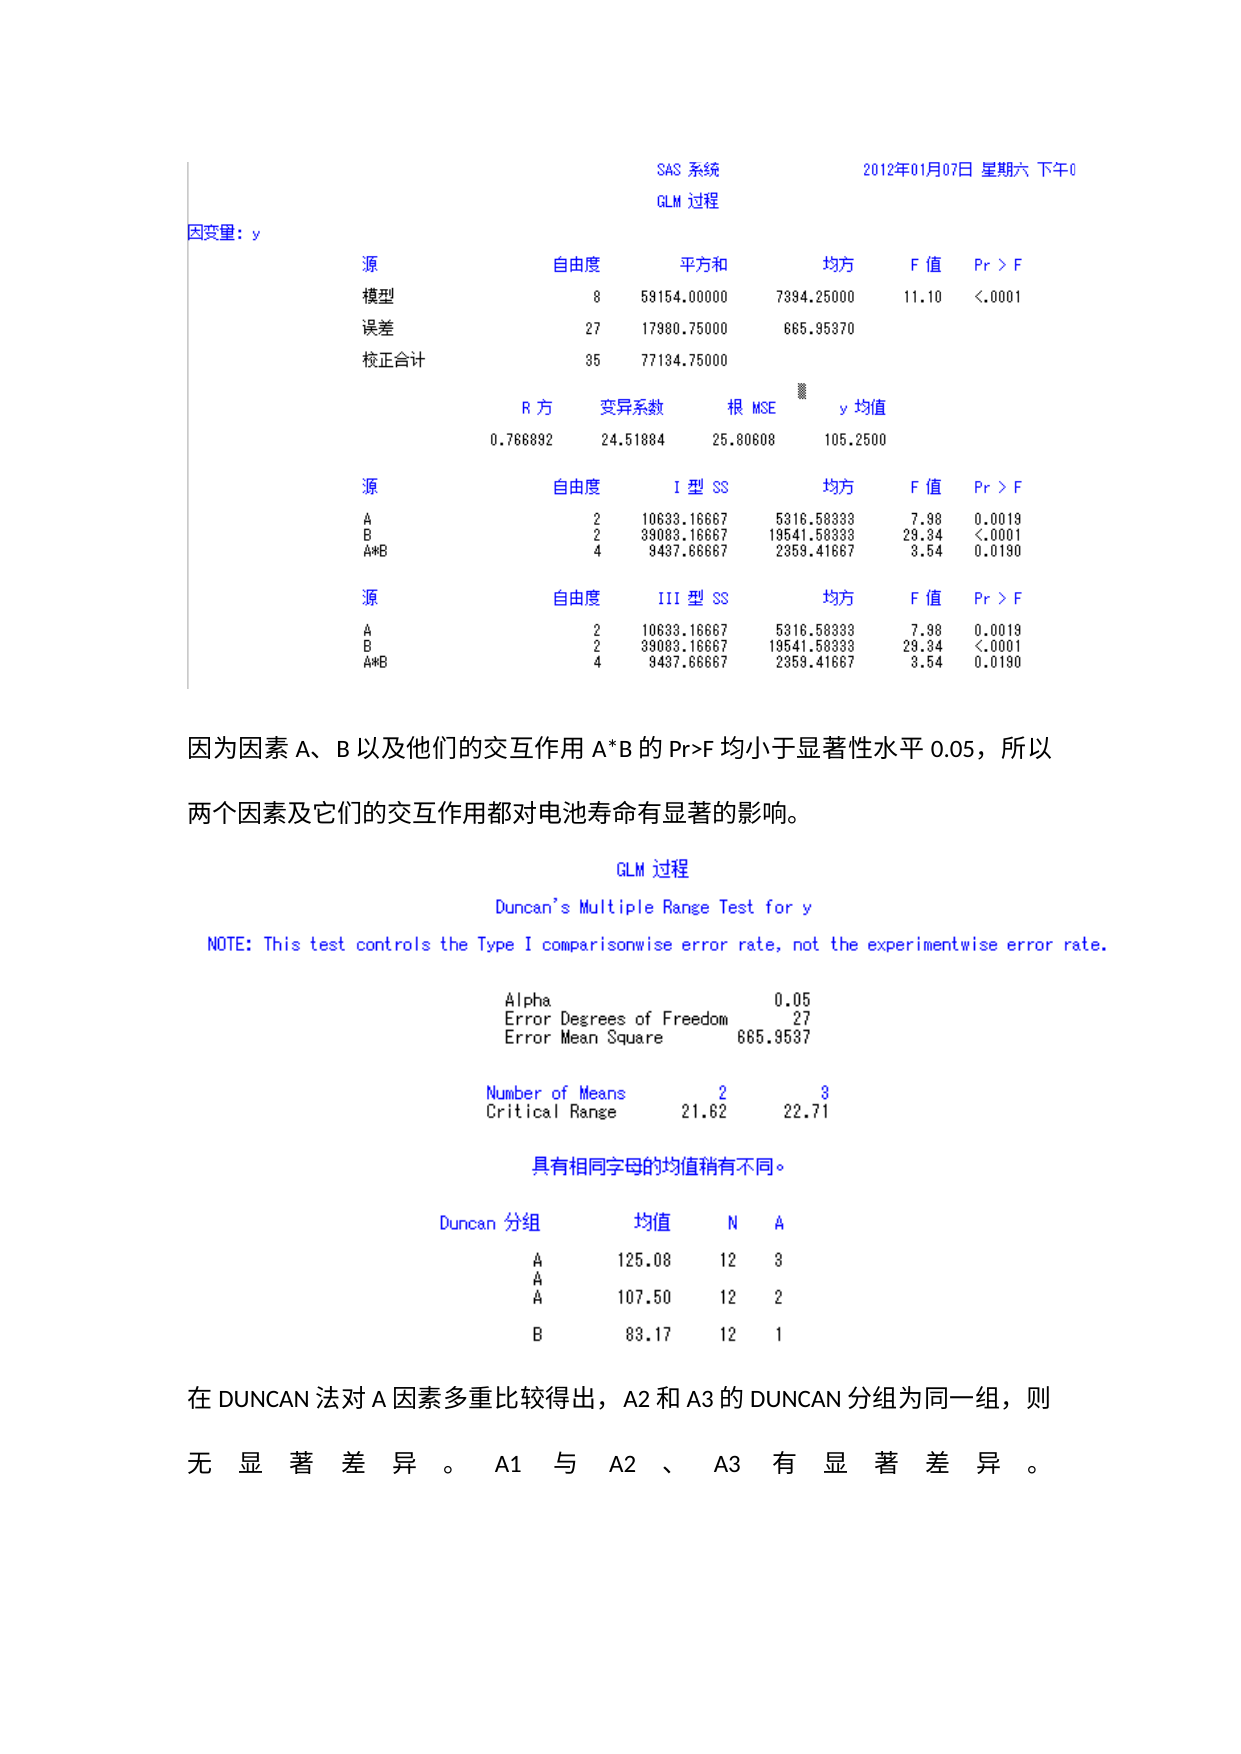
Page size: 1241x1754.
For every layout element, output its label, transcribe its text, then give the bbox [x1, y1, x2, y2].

text 因为因素A、B以及他们的交互作用A*B的Pr>F均小于显著性水平0.05，所以两个因素及它们的交互作用都对电池寿命有显著的影响。 [187, 714, 1053, 844]
picture [187, 844, 1132, 1349]
picture [187, 162, 1076, 689]
text 在DUNCAN法对A因素多重比较得出，A2和A3的DUNCAN分组为同一组，则无显著差异。A1与A2、A3有显著差异。 [187, 1364, 1053, 1494]
